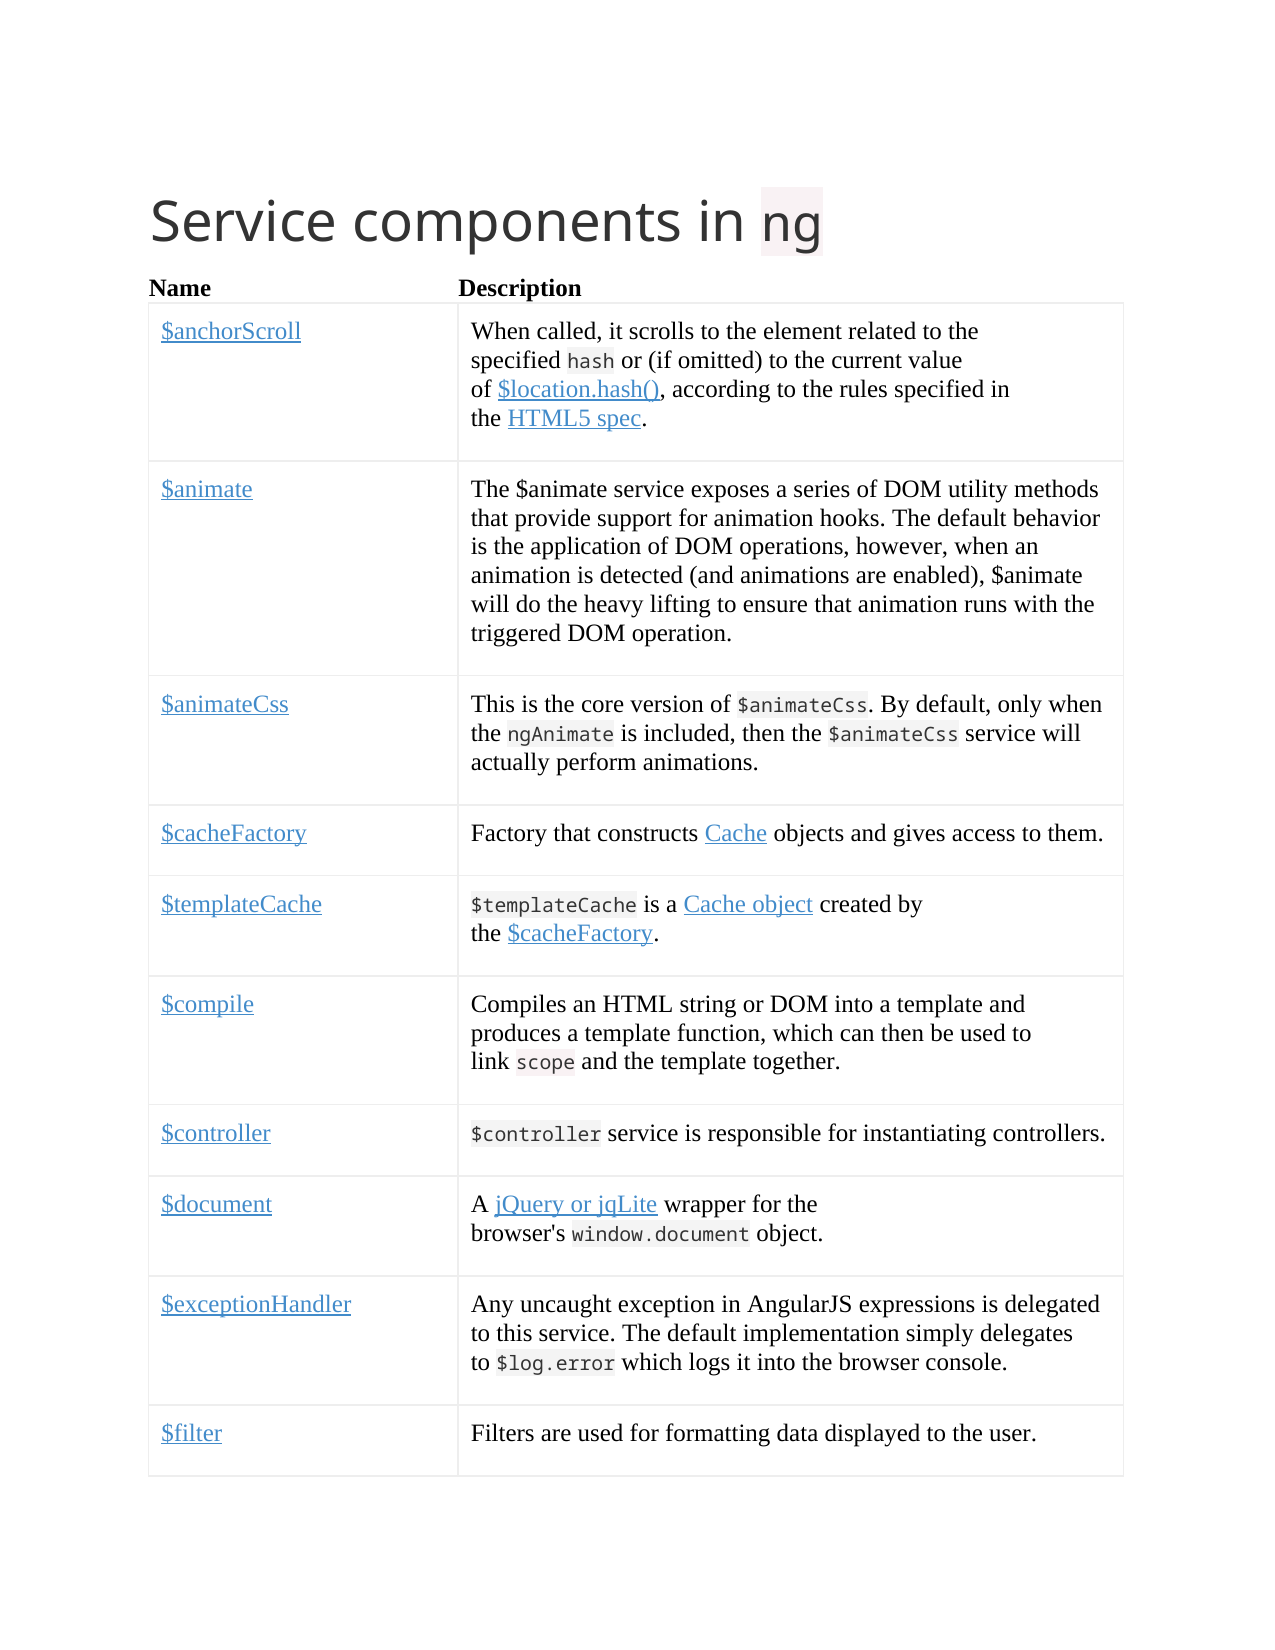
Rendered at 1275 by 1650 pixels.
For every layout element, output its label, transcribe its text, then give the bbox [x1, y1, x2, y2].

table_cell $exceptionHandler [149, 1277, 457, 1404]
text Service components in ng [150, 181, 1125, 258]
table_cell $cacheFactory [149, 806, 457, 875]
table_cell Any uncaught exception in AngularJS expressions is delegated to this service. The default implementation simply delegates to $log.error which logs it into the browser console. [459, 1277, 1123, 1404]
table_cell This is the core version of $animateCss. By default, only when the ngAnimate is included, then the $animateCss service will actually perform animations. [459, 676, 1123, 804]
table_cell $controller service is responsible for instantiating controllers. [459, 1105, 1123, 1175]
table_cell $templateCache [149, 876, 457, 975]
table_cell $anchorScroll [149, 304, 457, 460]
table_cell $compile [149, 977, 457, 1104]
table_cell $document [149, 1177, 457, 1275]
table_cell Compiles an HTML string or DOM into a template and produces a template function, which can then be used to link scope and the template together. [459, 977, 1123, 1104]
table_header Description [458, 274, 1123, 302]
table_cell The $animate service exposes a series of DOM utility methods that provide support for animation hooks. The default behavior is the application of DOM operations, however, when an animation is detected (and animations are enabled), $animate will do the heavy lifting to ensure that animation runs with the triggered DOM operation. [459, 462, 1123, 674]
table_cell $filter [149, 1406, 457, 1475]
table_cell $templateCache is a Cache object created by the $cacheFactory. [459, 876, 1123, 975]
table_cell When called, it scrolls to the element related to the specified hash or (if omitted) to the current value of $location.hash(), according to the rules specified in the HTML5 spec. [459, 304, 1123, 460]
table_cell $controller [149, 1105, 457, 1175]
table_cell $animate [149, 462, 457, 674]
table_cell A jQuery or jqLite wrapper for the browser's window.document object. [459, 1177, 1123, 1275]
table_cell $animateCss [149, 676, 457, 804]
table_cell Factory that constructs Cache objects and gives access to them. [459, 806, 1123, 875]
table_cell Filters are used for formatting data displayed to the user. [459, 1406, 1123, 1475]
table_header Name [149, 274, 458, 302]
